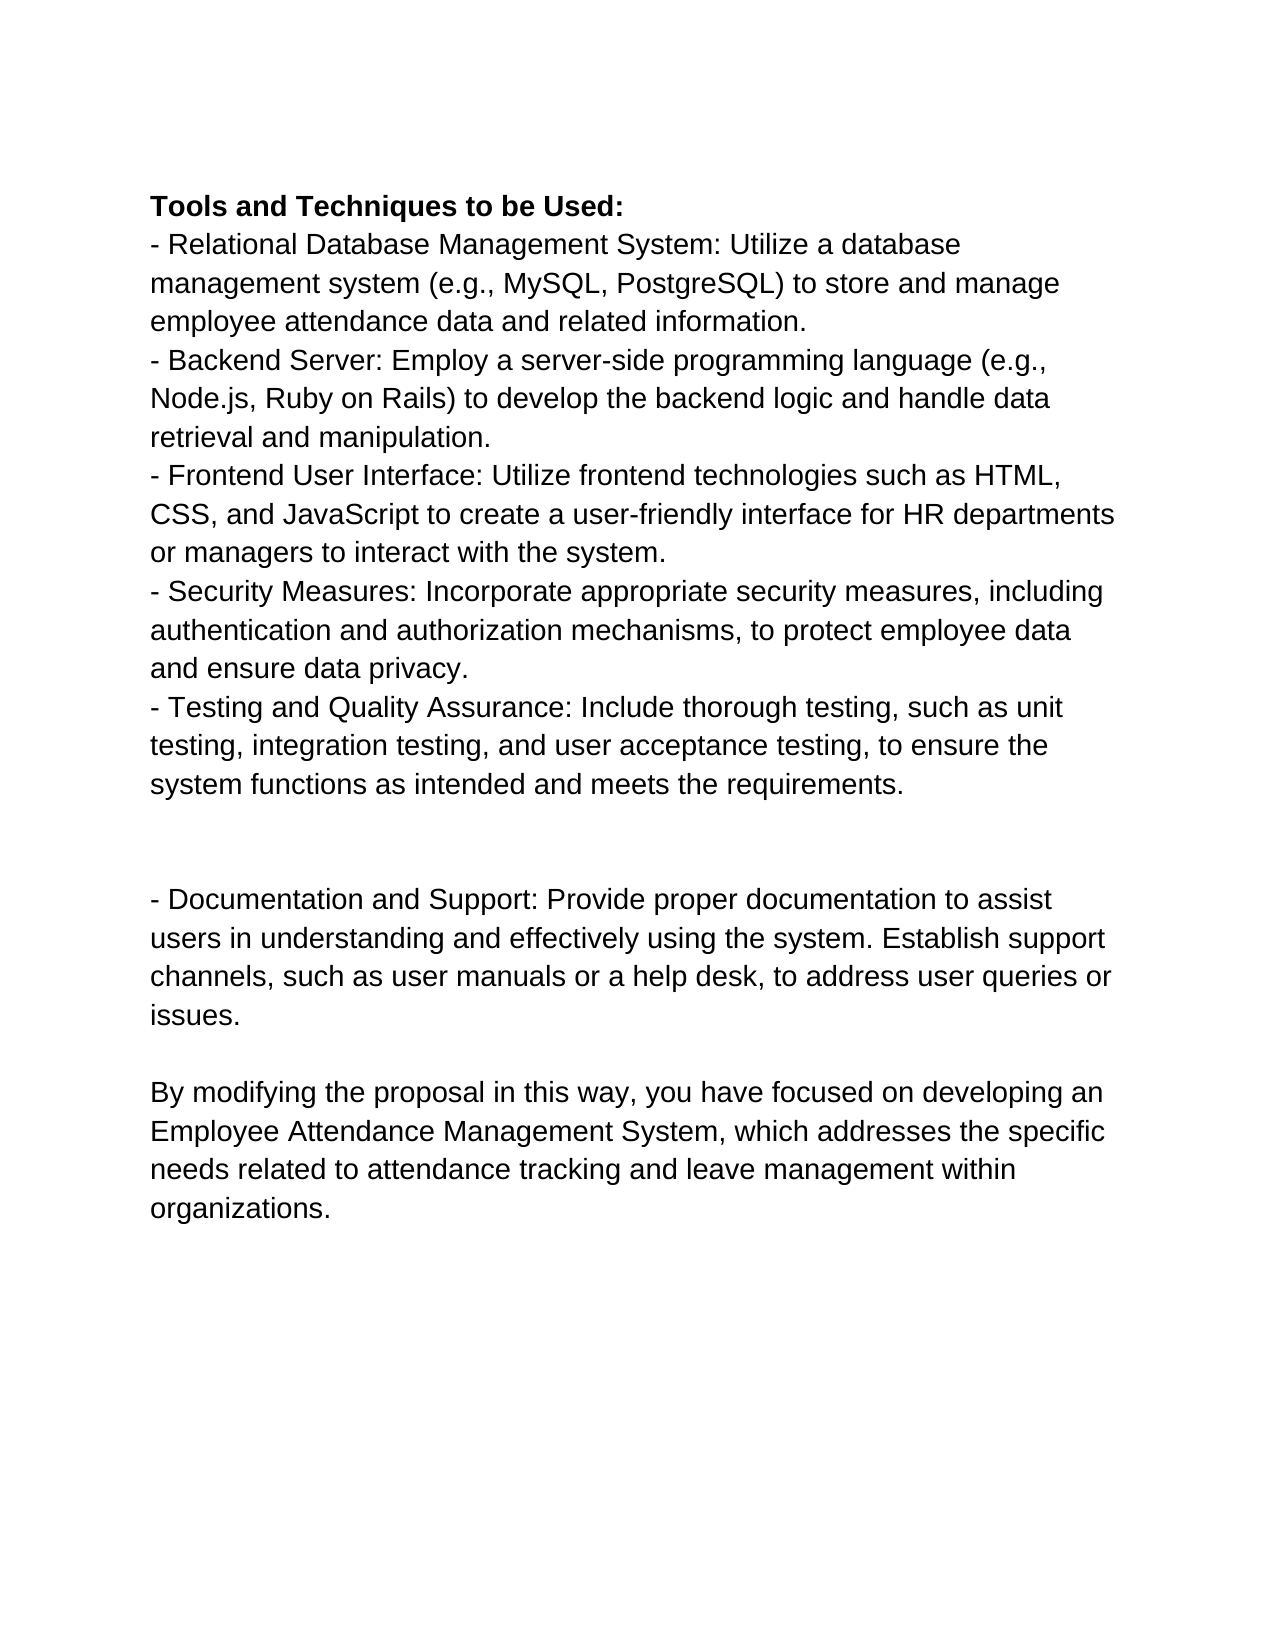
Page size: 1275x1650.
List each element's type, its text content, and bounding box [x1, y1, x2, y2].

text - Frontend User Interface: Utilize frontend technologies such as HTML, CSS, and JavaScript to create a user-friendly interface for HR departments or managers to interact with the system. [150, 458, 1125, 569]
text - Security Measures: Incorporate appropriate security measures, including authentication and authorization mechanisms, to protect employee data and ensure data privacy. [150, 574, 1125, 684]
text - Backend Server: Employ a server-side programming language (e.g., Node.js, Ruby on Rails) to develop the backend logic and handle data retrieval and manipulation. [150, 343, 1125, 453]
text - Documentation and Support: Provide proper documentation to assist users in understanding and effectively using the system. Establish support channels, such as user manuals or a help desk, to address user queries or issues. [150, 882, 1125, 1031]
text Tools and Techniques to be Used: [150, 188, 1125, 222]
text - Relational Database Management System: Utilize a database management system (e.g., MySQL, PostgreSQL) to store and manage employee attendance data and related information. [150, 227, 1125, 338]
text By modifying the proposal in this way, you have focused on developing an Employee Attendance Management System, which addresses the specific needs related to attendance tracking and leave management within organizations. [150, 1075, 1125, 1224]
text - Testing and Quality Assurance: Include thorough testing, such as unit testing, integration testing, and user acceptance testing, to ensure the system functions as intended and meets the requirements. [150, 689, 1125, 800]
